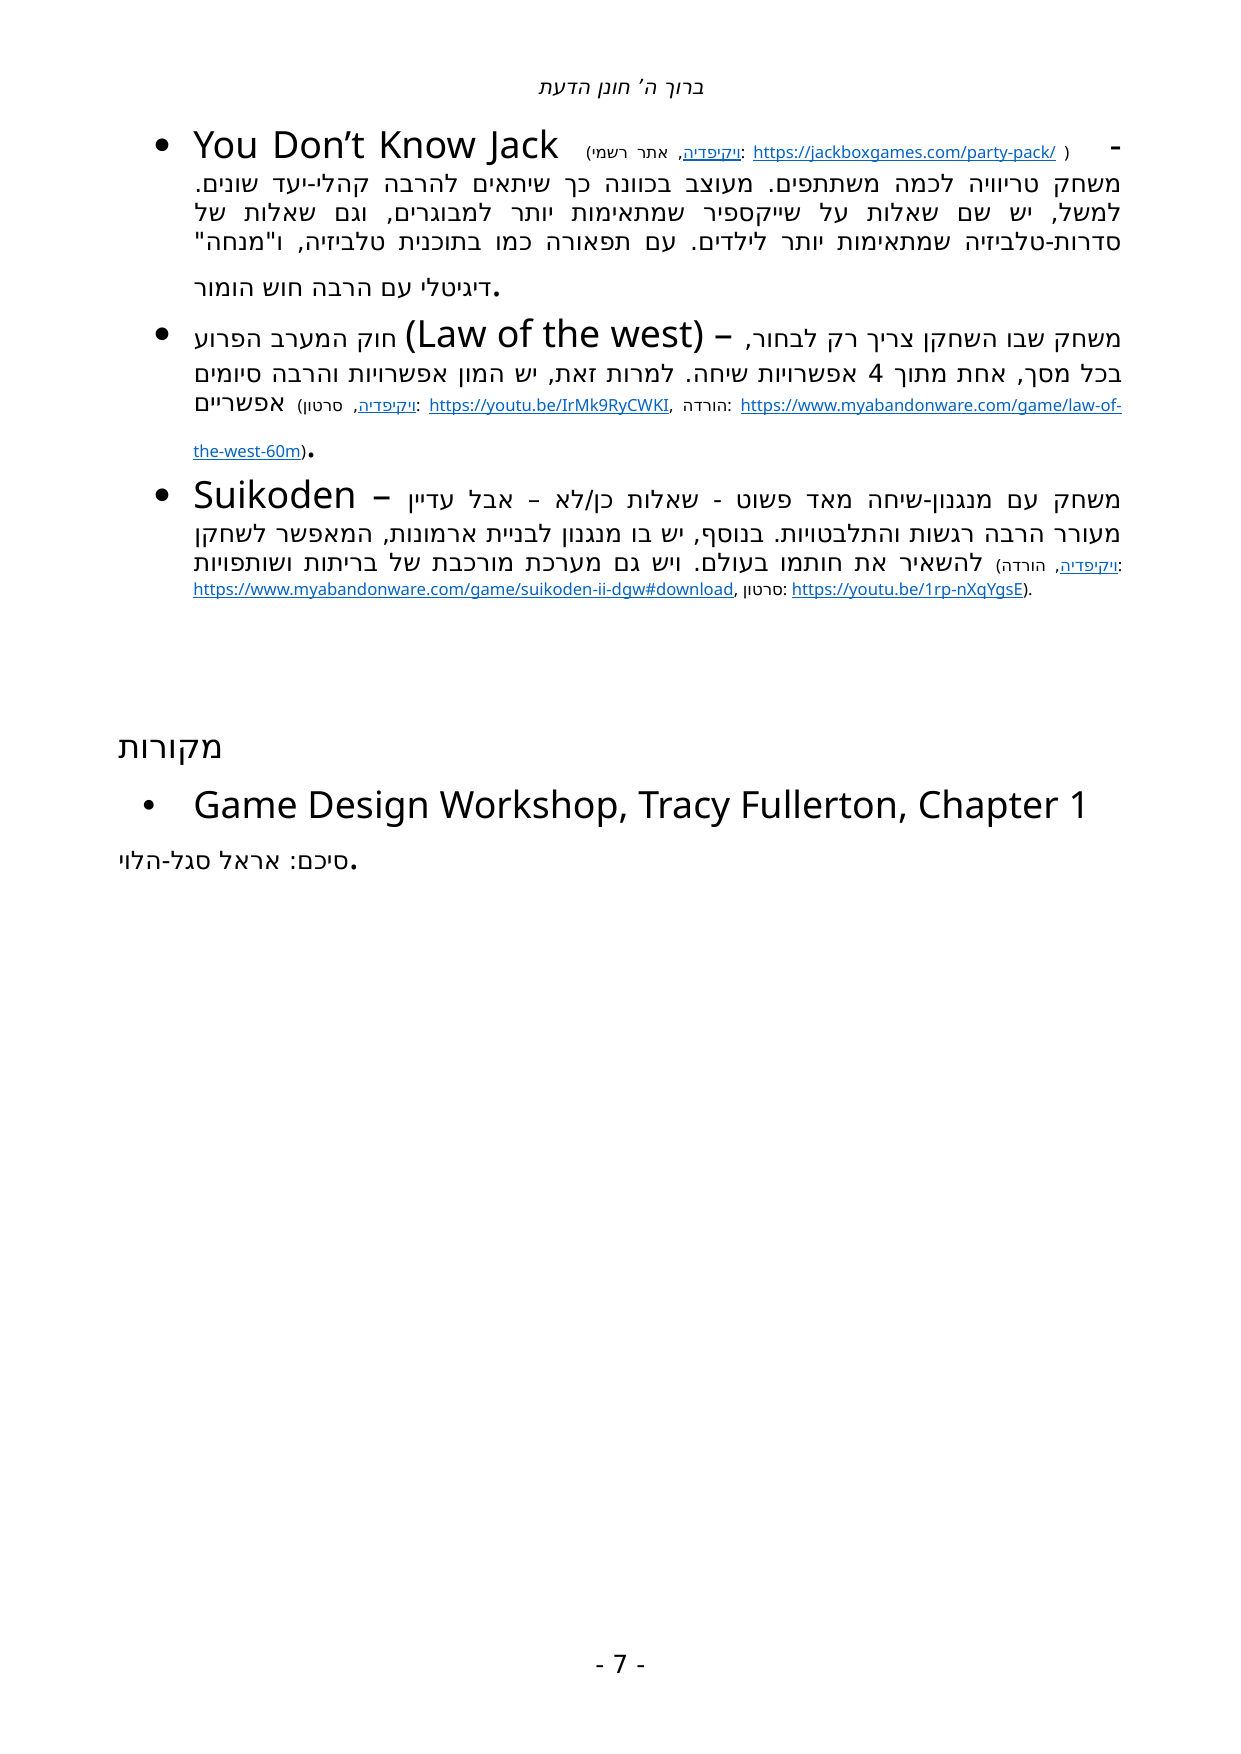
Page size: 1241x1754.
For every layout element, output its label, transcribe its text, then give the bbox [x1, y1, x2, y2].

list You Don’t Know Jack (ויקיפדיה, אתר רשמי: https://jackboxgames.com/party-pack/ ) - משחק טריוויה לכמה משתתפים. מעוצב בכוונה כך שיתאים להרבה קהלי-יעד שונים. למשל, יש שם שאלות על שייקספיר שמתאימות יותר למבוגרים, וגם שאלות של סדרות-טלביזיה שמתאימות יותר לילדים. עם תפאורה כמו בתוכנית טלביזיה, ו"מנחה" דיגיטלי עם הרבה חוש הומור. [156, 118, 1122, 308]
text סיכם: אראל סגל-הלוי. [118, 830, 1122, 881]
list Game Design Workshop, Tracy Fullerton, Chapter 1 [156, 779, 1122, 830]
list חוק המערב הפרוע (Law of the west) – משחק שבו השחקן צריך רק לבחור, בכל מסך, אחת מתוך 4 אפשרויות שיחה. למרות זאת, יש המון אפשרויות והרבה סיומים אפשריים (ויקיפדיה, סרטון: https://youtu.be/IrMk9RyCWKI, הורדה: https://www.myabandonware.com/game/law-of-the-west-60m). [156, 308, 1122, 468]
subtitle מקורות [118, 727, 1122, 766]
list Suikoden – משחק עם מנגנון-שיחה מאד פשוט - שאלות כן/לא – אבל עדיין מעורר הרבה רגשות והתלבטויות. בנוסף, יש בו מנגנון לבניית ארמונות, המאפשר לשחקן להשאיר את חותמו בעולם. ויש גם מערכת מורכבת של בריתות ושותפויות (ויקיפדיה, הורדה: https://www.myabandonware.com/game/suikoden-ii-dgw#download, סרטון: https://youtu.be/1rp-nXqYgsE). [156, 468, 1122, 600]
